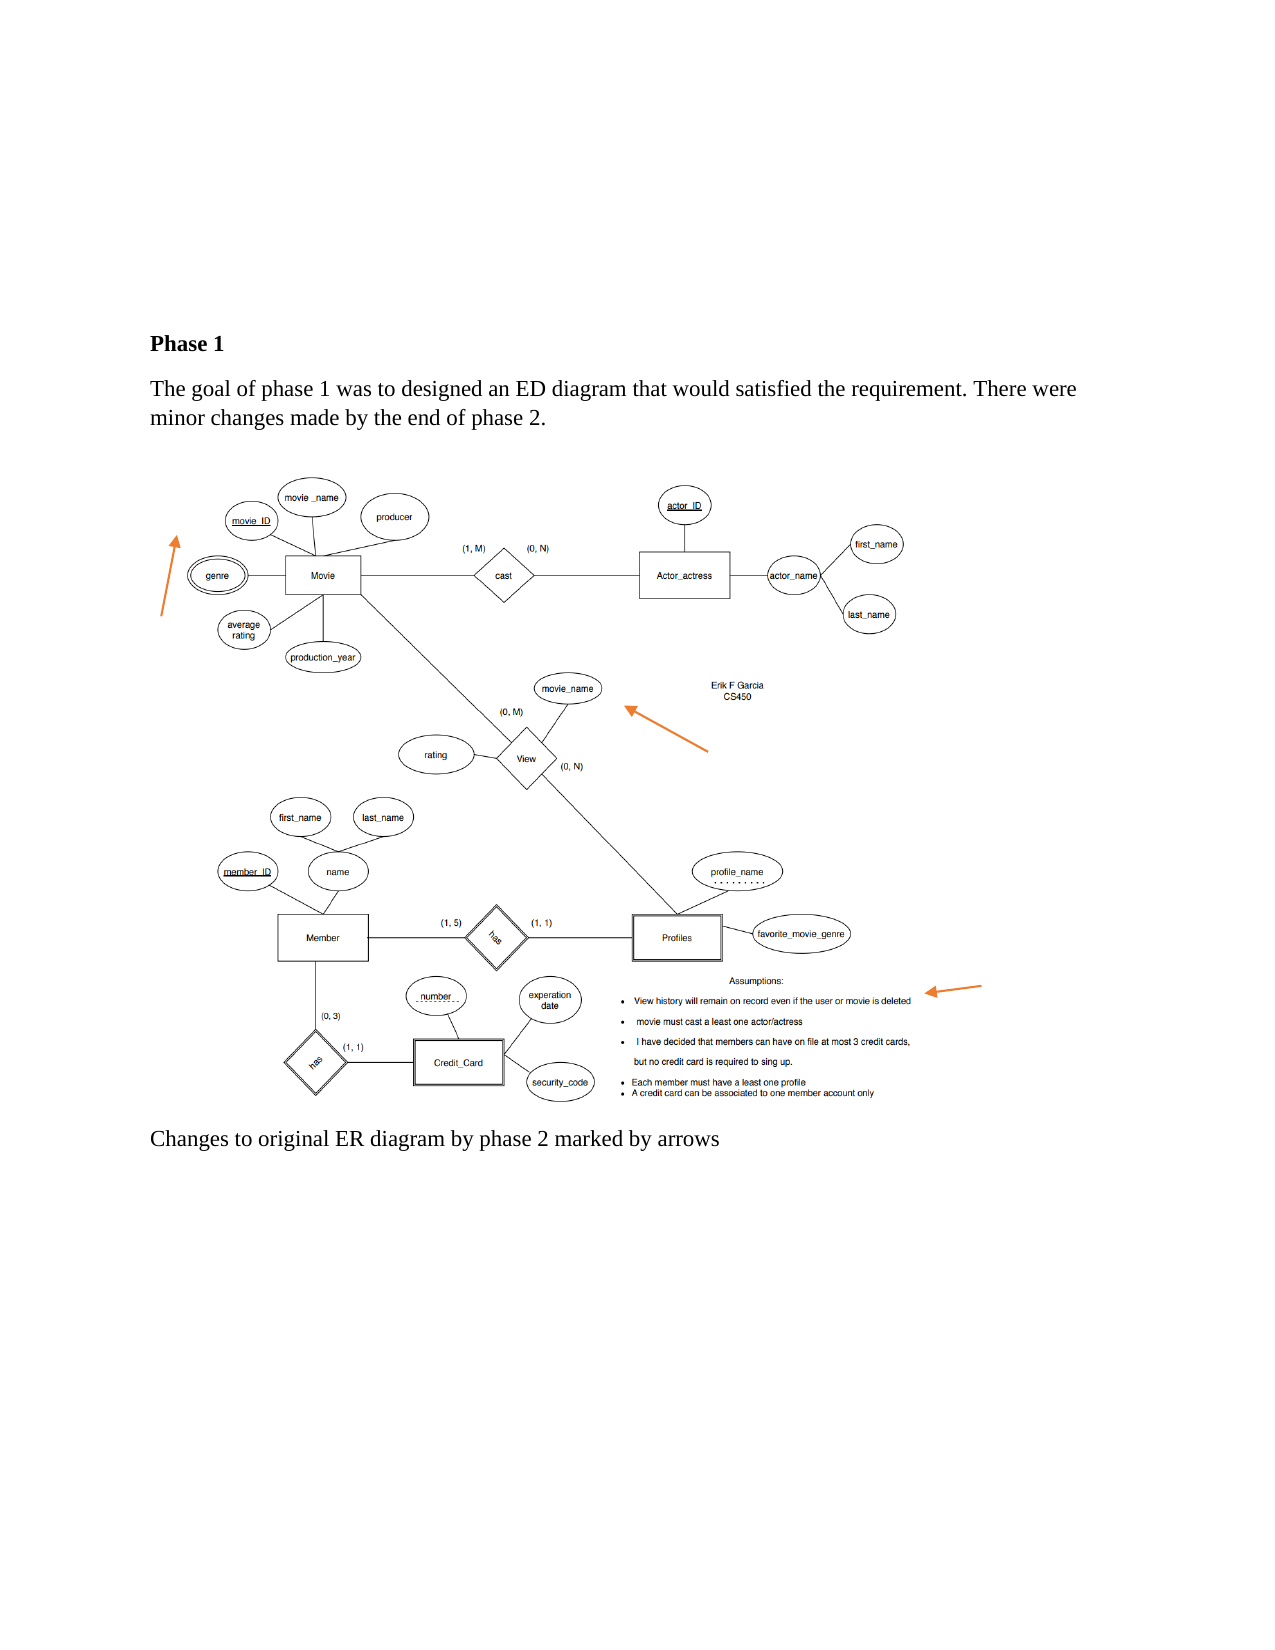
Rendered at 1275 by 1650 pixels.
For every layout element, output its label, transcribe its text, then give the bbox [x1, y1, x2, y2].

text Changes to original ER diagram by phase 2 marked by arrows [150, 1125, 1125, 1152]
text The goal of phase 1 was to designed an ED diagram that would satisfied the requirement. There were minor changes made by the end of phase 2. [150, 376, 1125, 430]
text Phase 1 [150, 330, 1125, 357]
picture [150, 449, 971, 1107]
